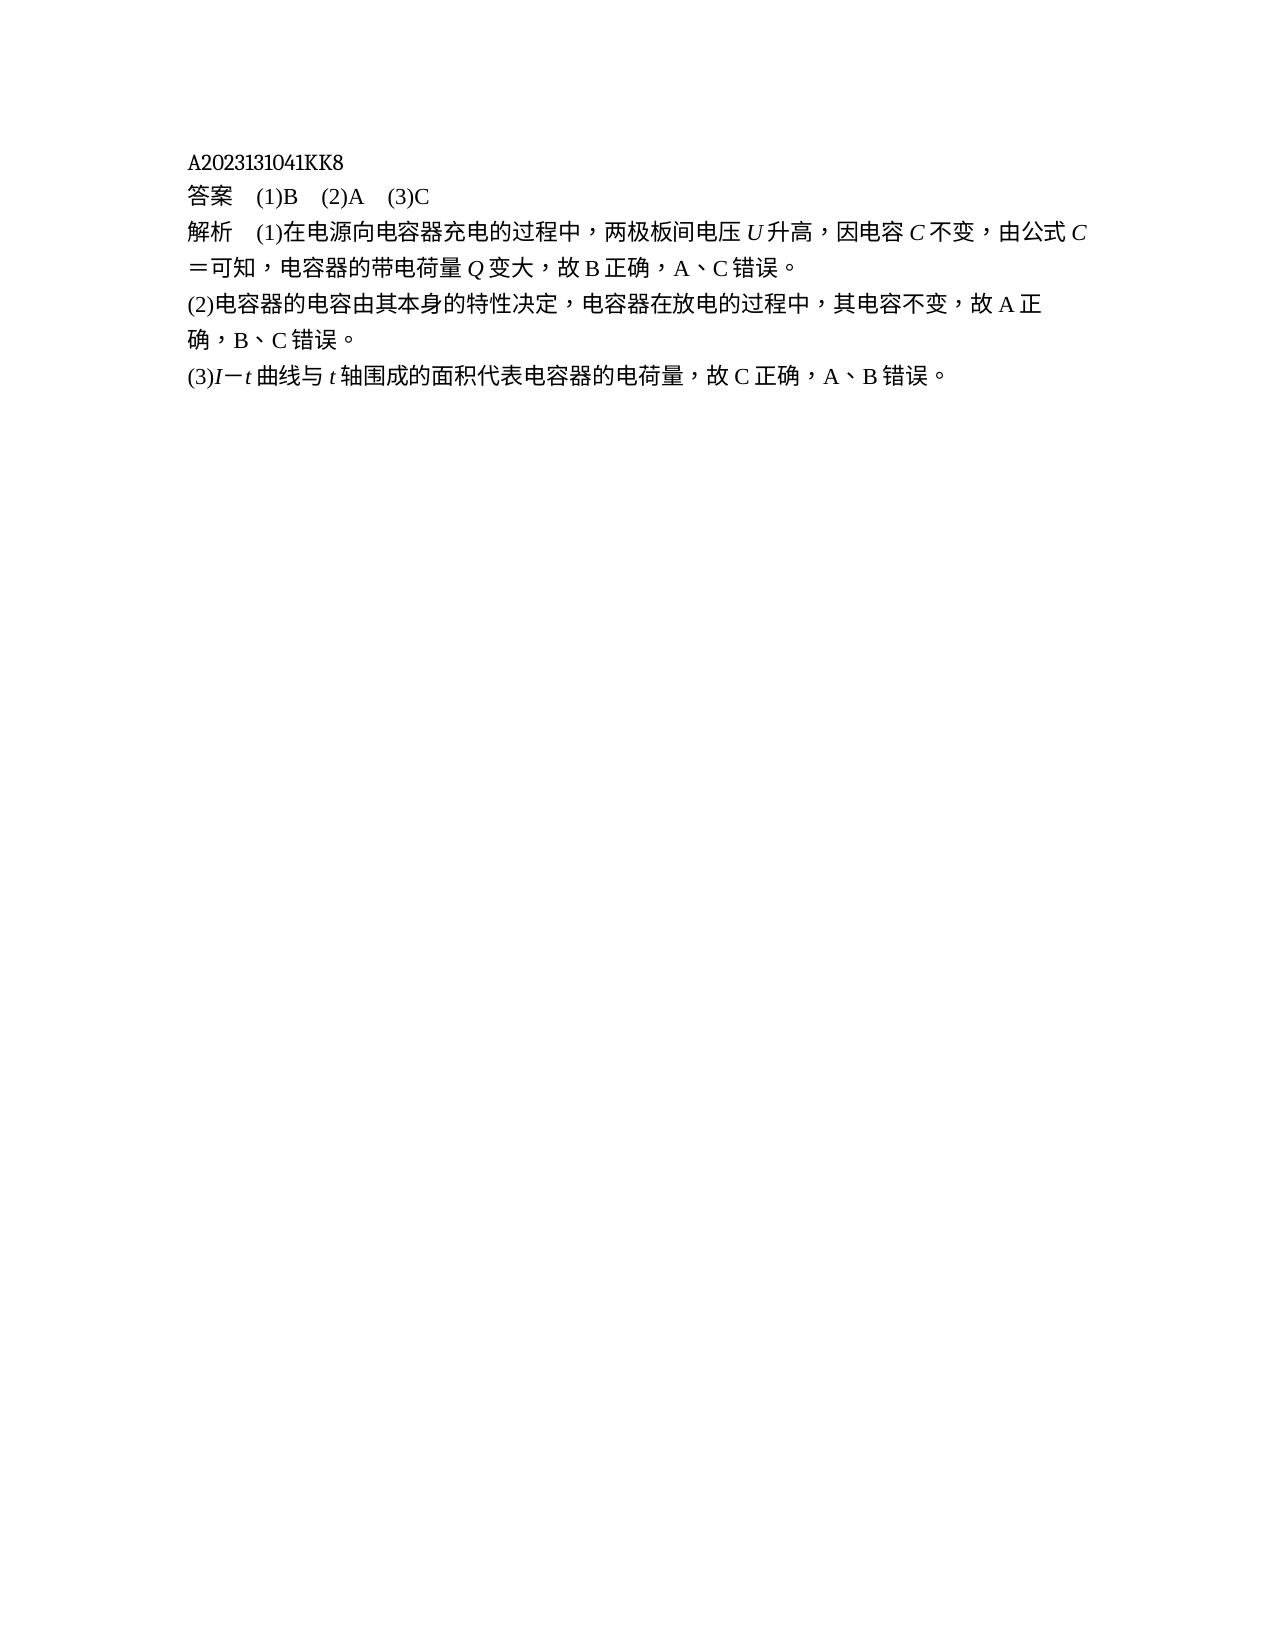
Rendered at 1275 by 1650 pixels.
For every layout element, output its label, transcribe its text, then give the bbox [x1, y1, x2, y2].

text A2023131041KK8 [187, 150, 1087, 176]
text (2)电容器的电容由其本身的特性决定，电容器在放电的过程中，其电容不变，故A正确，B、C错误。 [187, 288, 1087, 355]
text 答案 (1)B (2)A (3)C [187, 180, 1087, 211]
text 解析 (1)在电源向电容器充电的过程中，两极板间电压U升高，因电容C不变，由公式C＝可知，电容器的带电荷量Q变大，故B正确，A、C错误。 [187, 216, 1087, 283]
text (3)I－t曲线与t轴围成的面积代表电容器的电荷量，故C正确，A、B错误。 [187, 360, 1087, 391]
